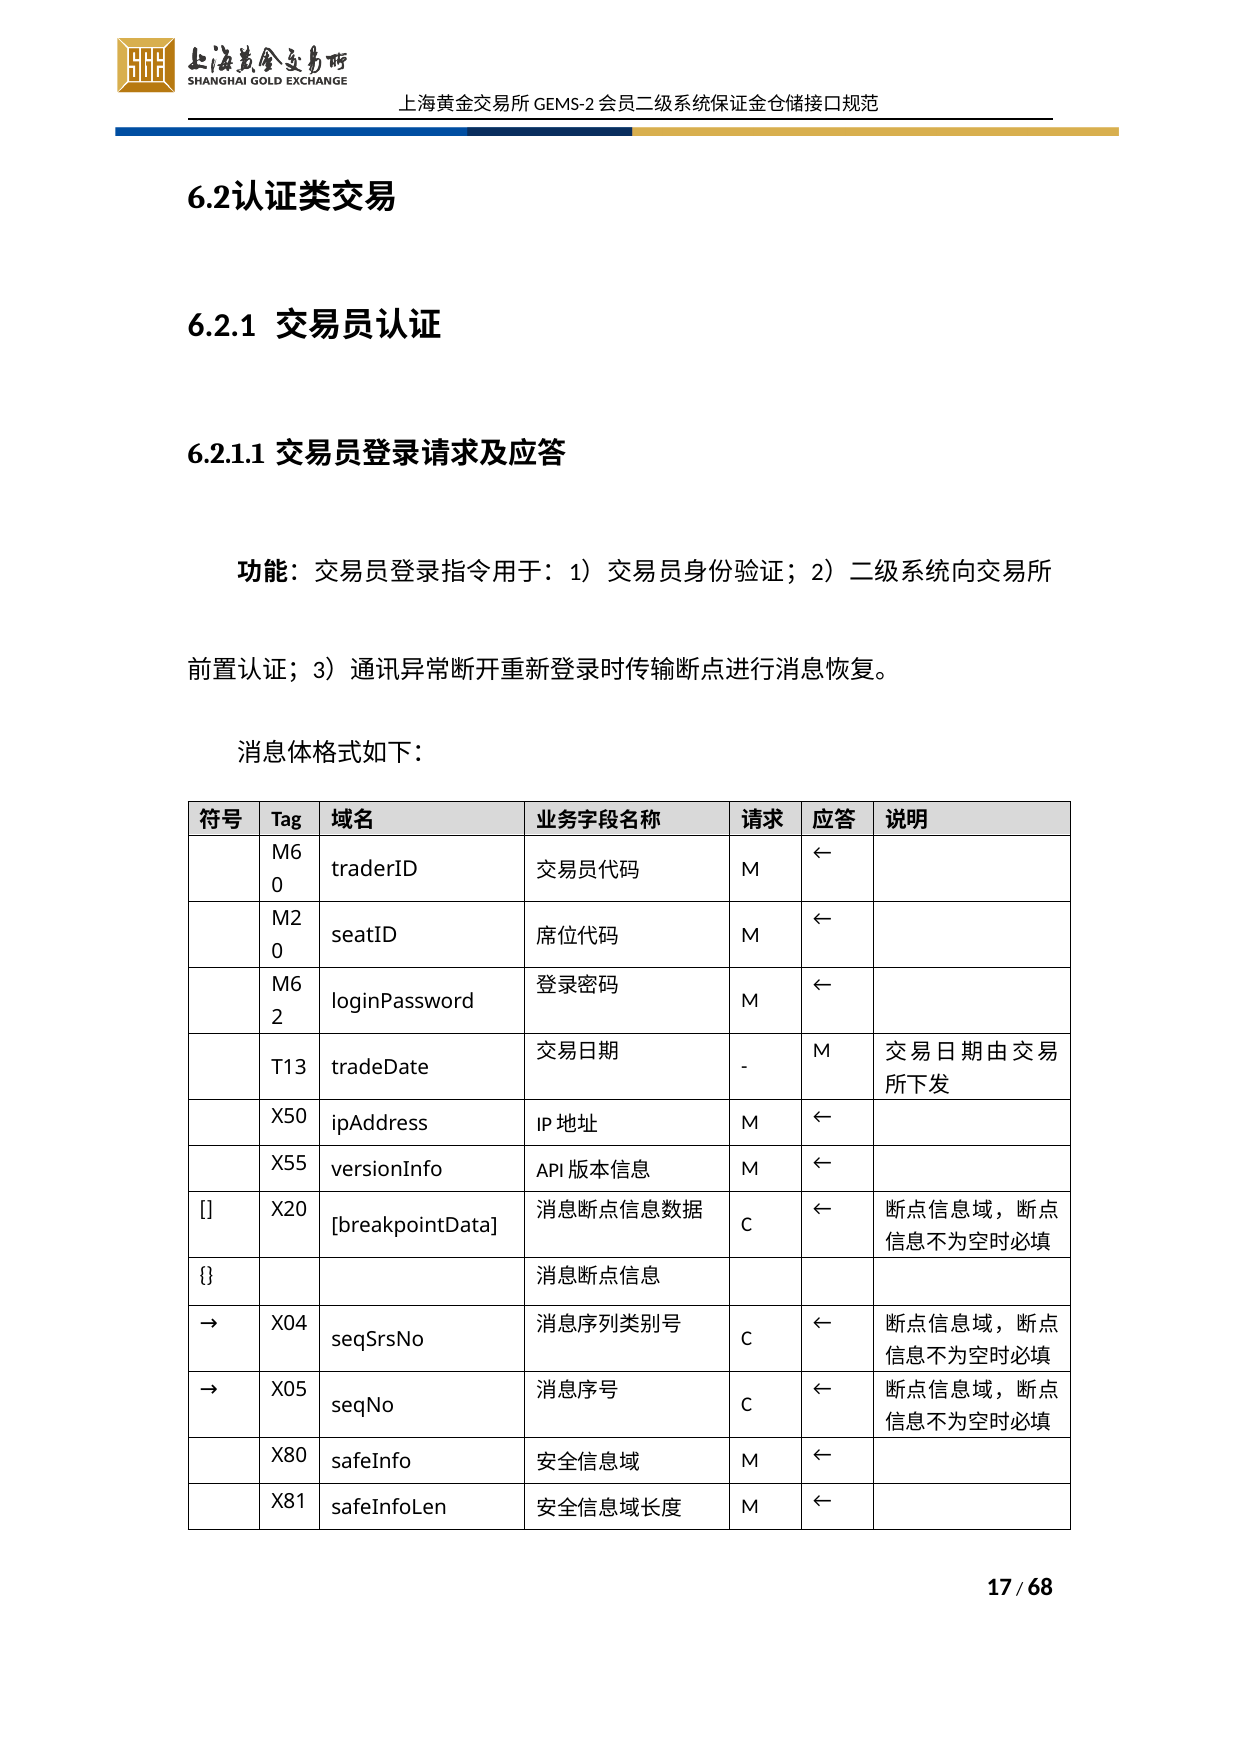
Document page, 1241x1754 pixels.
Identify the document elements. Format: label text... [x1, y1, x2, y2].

table_cell M60 [260, 836, 319, 901]
table_cell X04 [260, 1306, 319, 1371]
table_cell ipAddress [320, 1100, 524, 1145]
table_cell M [730, 1146, 801, 1191]
table_cell seqSrsNo [320, 1306, 524, 1371]
table_cell [breakpointData] [320, 1192, 524, 1257]
picture [115, 38, 1119, 136]
table_header 业务字段名称 [525, 802, 729, 834]
text 功能：交易员登录指令用于：1）交易员身份验证；2）二级系统向交易所前置认证；3）通讯异常断开重新登录时传输断点进行消息恢复。 [187, 537, 1053, 700]
table_cell 交易日期 [525, 1034, 729, 1099]
table_cell X05 [260, 1372, 319, 1437]
table_cell [874, 1100, 1070, 1145]
table_cell X20 [260, 1192, 319, 1257]
table_cell ← [802, 1306, 873, 1371]
table_cell 断点信息域，断点信息不为空时必填 [874, 1192, 1070, 1257]
table_cell M [730, 1484, 801, 1529]
table_cell [189, 902, 259, 967]
table_cell 消息断点信息数据 [525, 1192, 729, 1257]
table_cell [320, 1258, 524, 1304]
table_cell M [730, 1100, 801, 1145]
table_header 请求 [730, 802, 801, 834]
subtitle 交易员认证 [187, 289, 1053, 354]
table_cell C [730, 1372, 801, 1437]
table_cell traderID [320, 836, 524, 901]
table_cell [874, 1484, 1070, 1529]
table_cell [802, 1258, 873, 1304]
table_cell X81 [260, 1484, 319, 1529]
table_cell 登录密码 [525, 968, 729, 1033]
table_cell [189, 968, 259, 1033]
table_header 域名 [320, 802, 524, 834]
table_cell API版本信息 [525, 1146, 729, 1191]
table_cell C [730, 1192, 801, 1257]
table_cell M20 [260, 902, 319, 967]
table_cell [730, 1258, 801, 1304]
table_cell ← [802, 902, 873, 967]
table_cell 交易日期由交易所下发 [874, 1034, 1070, 1099]
table_cell [189, 836, 259, 901]
table_cell M62 [260, 968, 319, 1033]
table_cell [874, 1258, 1070, 1304]
table_cell 消息序号 [525, 1372, 729, 1437]
table_cell 交易员代码 [525, 836, 729, 901]
table_cell [260, 1258, 319, 1304]
table_cell [] [189, 1192, 259, 1257]
table_cell versionInfo [320, 1146, 524, 1191]
table_cell ← [802, 1372, 873, 1437]
table_cell 安全信息域长度 [525, 1484, 729, 1529]
table_cell loginPassword [320, 968, 524, 1033]
table_cell ← [802, 1192, 873, 1257]
table_cell M [802, 1034, 873, 1099]
table_cell M [730, 968, 801, 1033]
table_cell ← [802, 836, 873, 901]
table_cell 断点信息域，断点信息不为空时必填 [874, 1306, 1070, 1371]
subtitle 交易员登录请求及应答 [187, 418, 1053, 483]
table_cell X50 [260, 1100, 319, 1145]
table_cell C [730, 1306, 801, 1371]
table_cell tradeDate [320, 1034, 524, 1099]
table_cell - [730, 1034, 801, 1099]
table_cell [189, 1484, 259, 1529]
table_cell IP地址 [525, 1100, 729, 1145]
table_cell ← [802, 1438, 873, 1483]
table_cell X55 [260, 1146, 319, 1191]
table_header 符号 [189, 802, 259, 834]
table_cell safeInfo [320, 1438, 524, 1483]
table_cell 消息序列类别号 [525, 1306, 729, 1371]
table_cell [874, 1438, 1070, 1483]
table_cell X80 [260, 1438, 319, 1483]
table_cell M [730, 836, 801, 901]
table_cell [874, 1146, 1070, 1191]
table_cell [189, 1438, 259, 1483]
table_cell ← [802, 968, 873, 1033]
table_header Tag [260, 802, 319, 834]
table_cell [874, 968, 1070, 1033]
table_cell ← [802, 1484, 873, 1529]
text 消息体格式如下： [187, 718, 1053, 783]
table_cell [874, 836, 1070, 901]
table_cell 安全信息域 [525, 1438, 729, 1483]
table_cell T13 [260, 1034, 319, 1099]
table_cell {} [189, 1258, 259, 1304]
subtitle 认证类交易 [187, 162, 1053, 227]
table_cell 席位代码 [525, 902, 729, 967]
table_cell ← [802, 1146, 873, 1191]
table_cell M [730, 902, 801, 967]
table_cell [874, 902, 1070, 967]
table_cell [189, 1146, 259, 1191]
table_cell [189, 1034, 259, 1099]
table_cell seatID [320, 902, 524, 967]
table_cell ← [802, 1100, 873, 1145]
table_header 应答 [802, 802, 873, 834]
table_cell 断点信息域，断点信息不为空时必填 [874, 1372, 1070, 1437]
table_cell M [730, 1438, 801, 1483]
table_cell 消息断点信息 [525, 1258, 729, 1304]
table_cell safeInfoLen [320, 1484, 524, 1529]
table_cell seqNo [320, 1372, 524, 1437]
table_header 说明 [874, 802, 1070, 834]
table_cell → [189, 1306, 259, 1371]
table_cell [189, 1100, 259, 1145]
table_cell → [189, 1372, 259, 1437]
